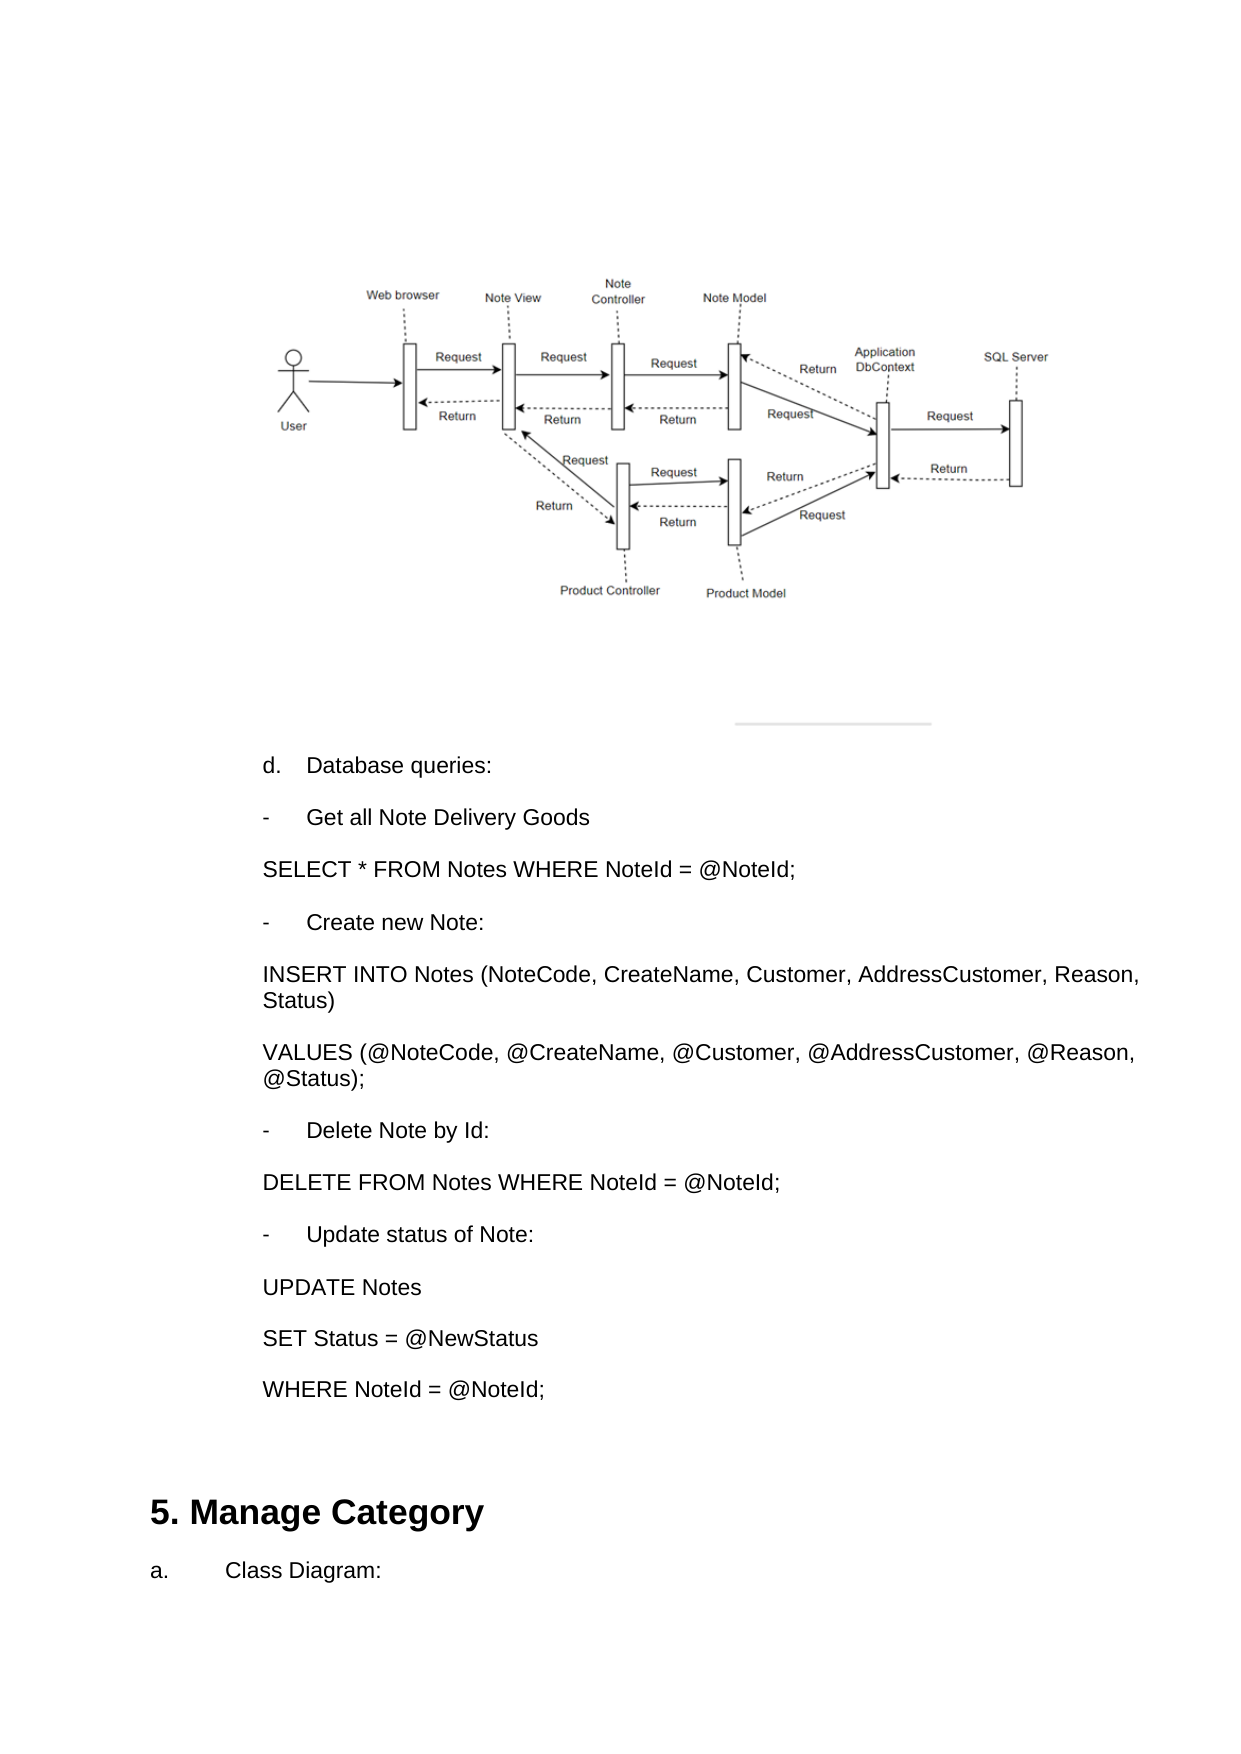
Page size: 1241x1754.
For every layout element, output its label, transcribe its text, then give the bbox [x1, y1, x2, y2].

text INSERT INTO Notes (NoteCode, CreateName, Customer, AddressCustomer, Reason, Status) [262, 961, 1183, 1013]
text UPDATE Notes [262, 1274, 1183, 1300]
picture [150, 150, 1183, 727]
text - Delete Note by Id: [262, 1116, 1183, 1144]
text - Create new Note: [262, 908, 1183, 936]
text WHERE NoteId = @NoteId; [262, 1376, 1183, 1403]
text VALUES (@NoteCode, @CreateName, @Customer, @AddressCustomer, @Reason, @Status); [262, 1038, 1183, 1091]
subtitle 5. Manage Category [150, 1492, 1183, 1532]
text d. Database queries: [262, 752, 1183, 778]
text - Update status of Note: [262, 1221, 1183, 1249]
text SET Status = @NewStatus [262, 1325, 1183, 1351]
text DELETE FROM Notes WHERE NoteId = @NoteId; [262, 1169, 1183, 1196]
text a. Class Diagram: [150, 1557, 1183, 1584]
text SELECT * FROM Notes WHERE NoteId = @NoteId; [262, 856, 1183, 883]
text - Get all Note Delivery Goods [262, 803, 1183, 831]
